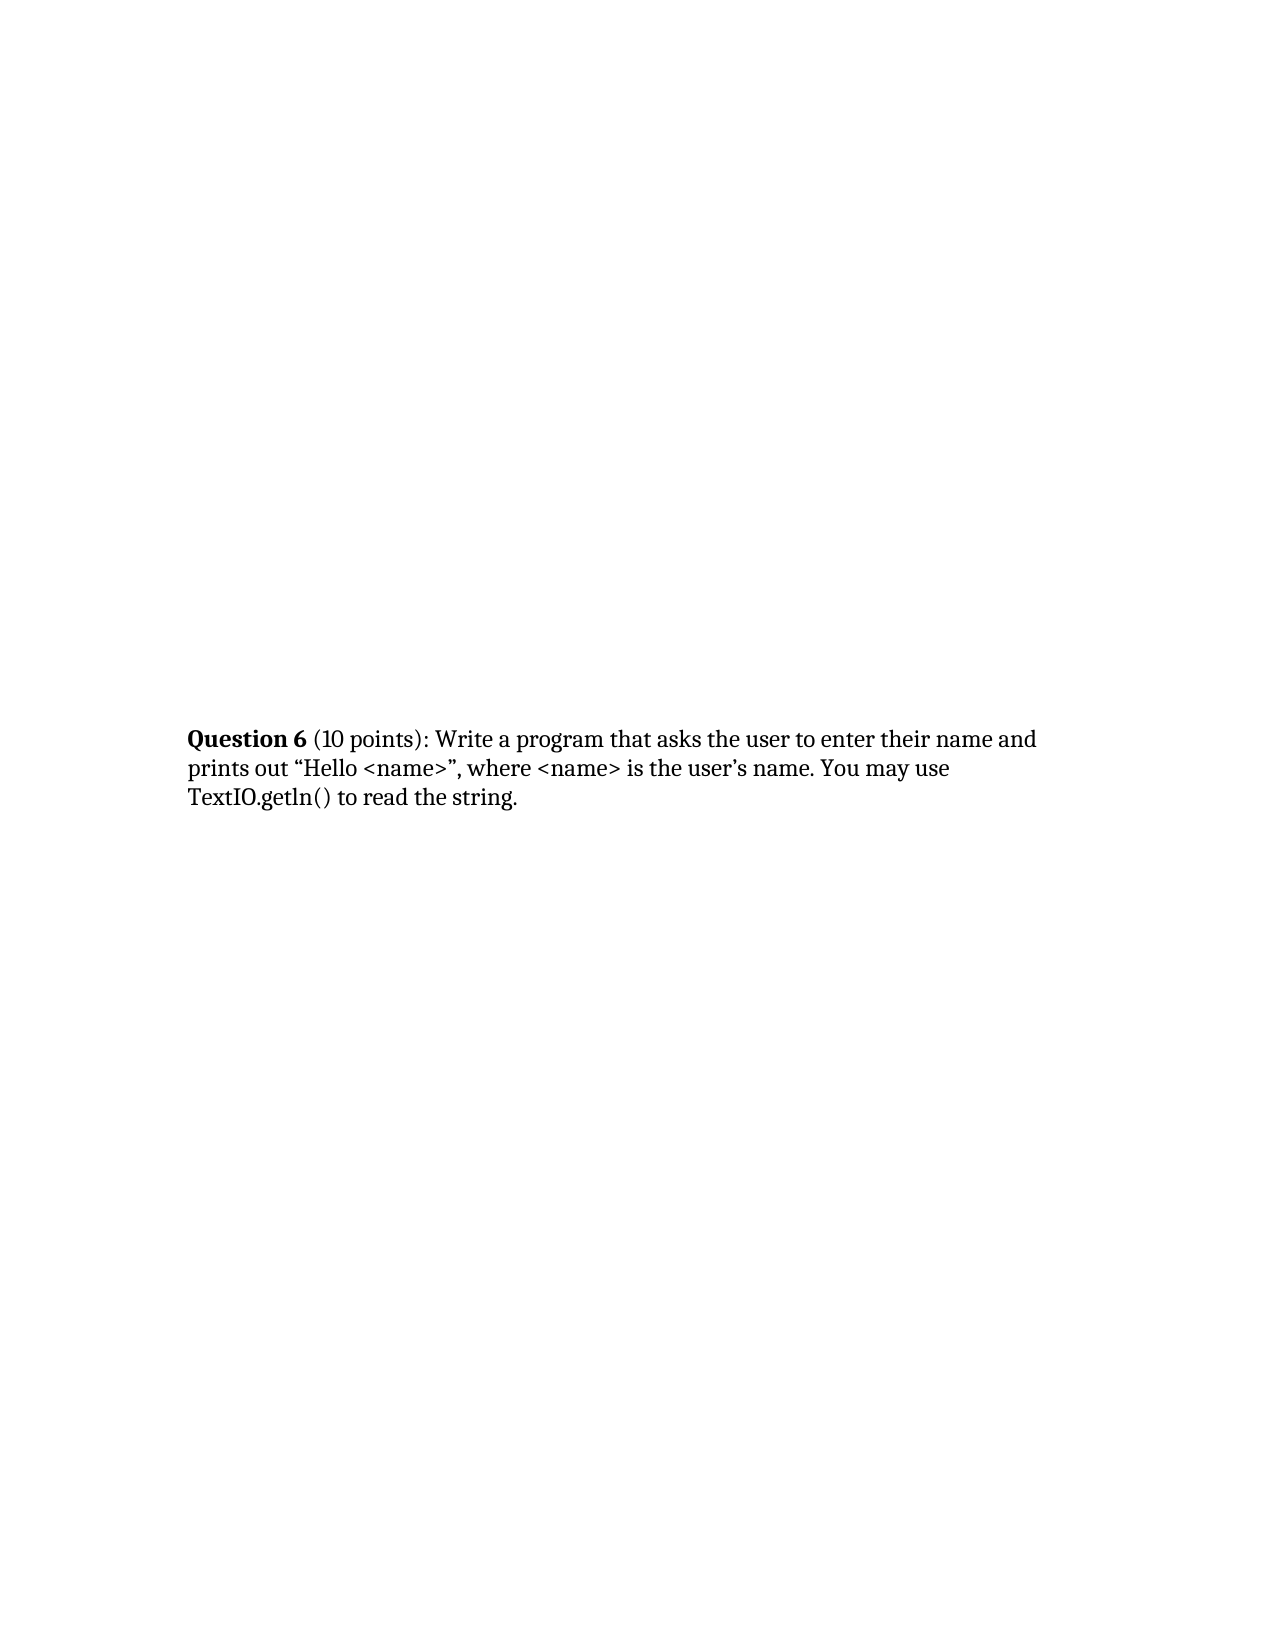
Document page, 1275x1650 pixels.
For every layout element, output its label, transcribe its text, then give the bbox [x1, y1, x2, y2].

text Question 6 (10 points): Write a program that asks the user to enter their name and prints out “Hello <name>”, where <name> is the user’s name. You may use TextIO.getln() to read the string. [187, 725, 1087, 811]
